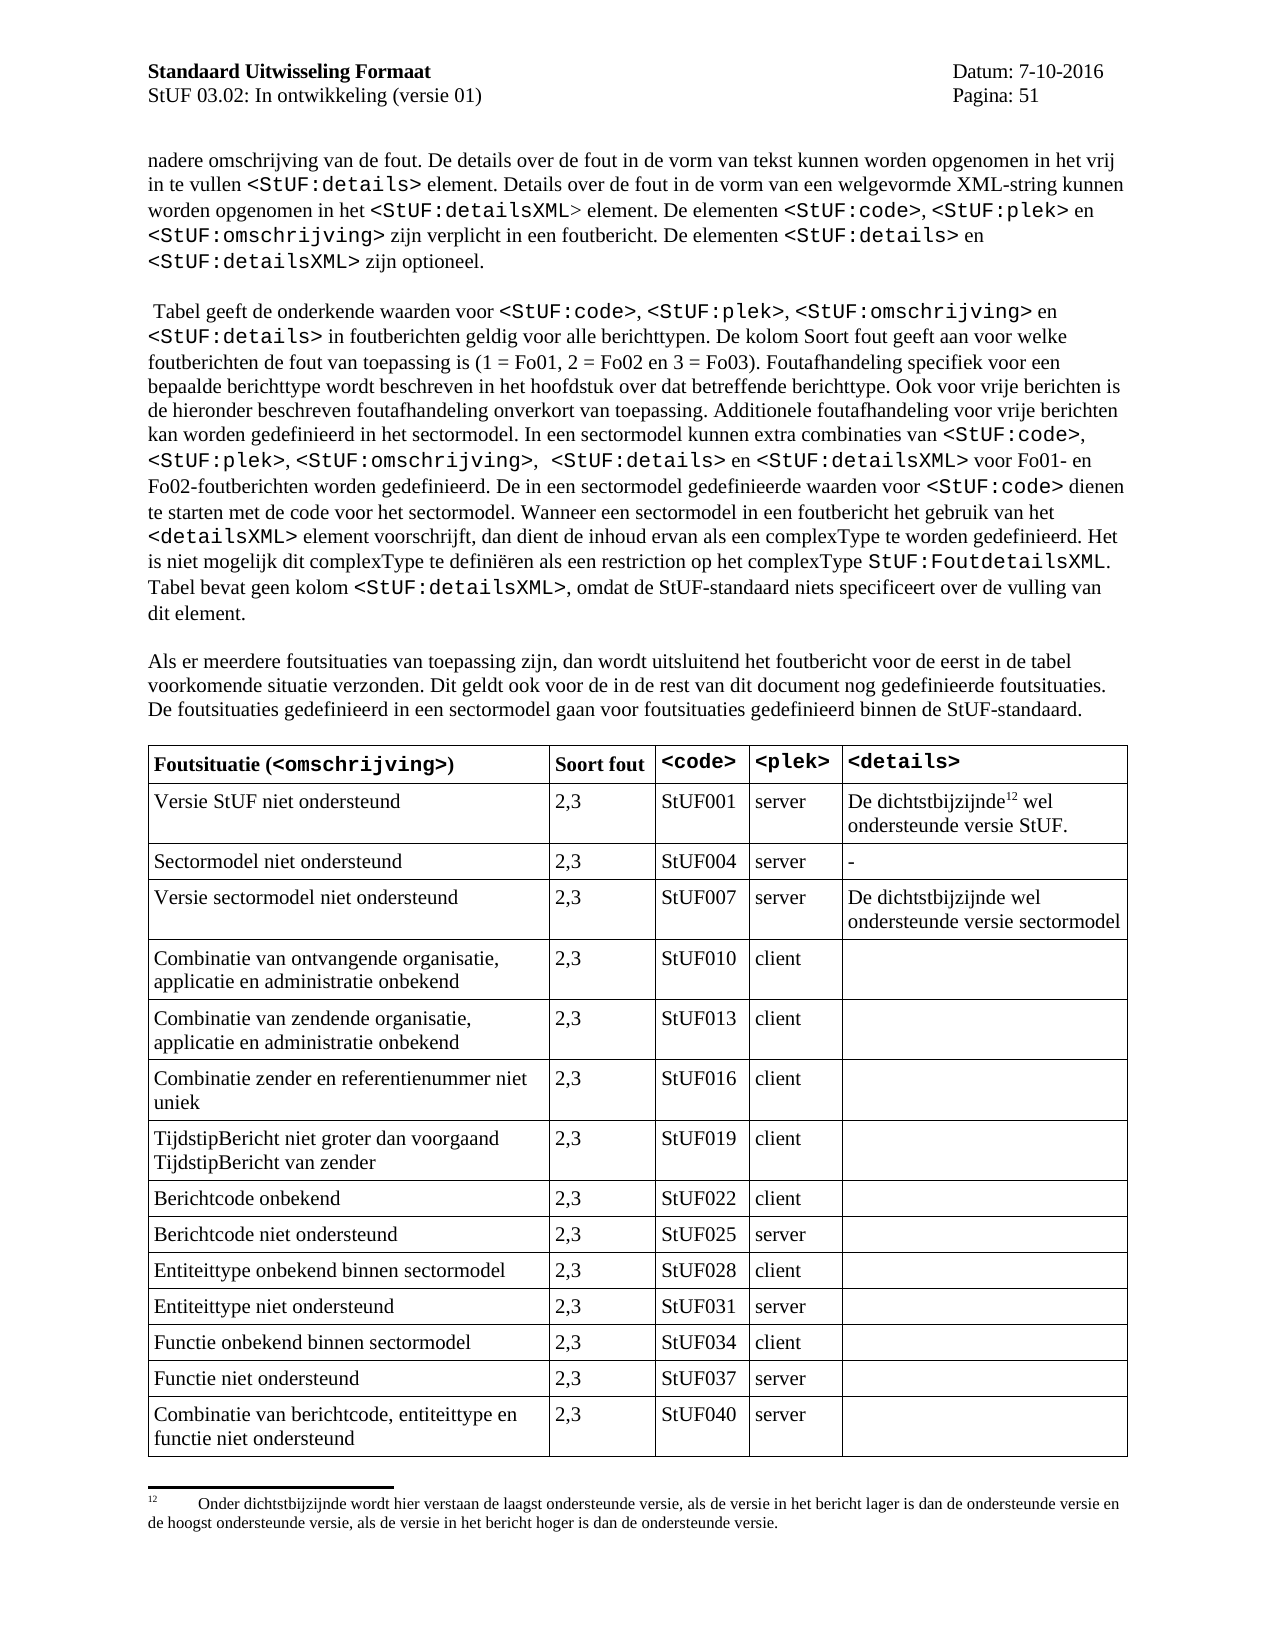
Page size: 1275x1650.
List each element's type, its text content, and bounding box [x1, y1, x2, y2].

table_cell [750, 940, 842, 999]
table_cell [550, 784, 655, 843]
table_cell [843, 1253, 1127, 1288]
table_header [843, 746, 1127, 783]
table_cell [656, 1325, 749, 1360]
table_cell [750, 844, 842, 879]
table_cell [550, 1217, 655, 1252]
text Als er meerdere foutsituaties van toepassing zijn, dan wordt uitsluitend het foutbericht voor de eerst in de tabel voorkomende situatie verzonden. Dit geldt ook voor de in de rest van dit document nog gedefinieerde foutsituaties. De foutsituaties gedefinieerd in een sectormodel gaan voor foutsituaties gedefinieerd binnen de StUF-standaard. [148, 649, 1127, 721]
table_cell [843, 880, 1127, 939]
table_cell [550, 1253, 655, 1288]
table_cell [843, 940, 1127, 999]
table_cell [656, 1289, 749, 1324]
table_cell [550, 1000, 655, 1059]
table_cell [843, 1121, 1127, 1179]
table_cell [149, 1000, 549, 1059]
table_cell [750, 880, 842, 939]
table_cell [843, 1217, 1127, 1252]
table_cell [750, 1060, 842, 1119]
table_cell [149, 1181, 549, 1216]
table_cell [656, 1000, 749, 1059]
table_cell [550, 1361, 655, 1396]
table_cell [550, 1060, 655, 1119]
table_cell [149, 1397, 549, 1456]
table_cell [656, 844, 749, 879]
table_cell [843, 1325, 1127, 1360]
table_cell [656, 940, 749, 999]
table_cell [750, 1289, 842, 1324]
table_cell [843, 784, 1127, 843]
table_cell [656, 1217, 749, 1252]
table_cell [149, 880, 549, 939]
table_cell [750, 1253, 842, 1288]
text Tabel geeft de onderkende waarden voor <StUF:code>, <StUF:plek>, <StUF:omschrijving> en <StUF:details> in foutberichten geldig voor alle berichttypen. De kolom Soort fout geeft aan voor welke foutberichten de fout van toepassing is (1 = Fo01, 2 = Fo02 en 3 = Fo03). Foutafhandeling specifiek voor een bepaalde berichttype wordt beschreven in het hoofdstuk over dat betreffende berichttype. Ook voor vrije berichten is de hieronder beschreven foutafhandeling onverkort van toepassing. Additionele foutafhandeling voor vrije berichten kan worden gedefinieerd in het sectormodel. In een sectormodel kunnen extra combinaties van <StUF:code>, <StUF:plek>, <StUF:omschrijving>, <StUF:details> en <StUF:detailsXML> voor Fo01- en Fo02-foutberichten worden gedefinieerd. De in een sectormodel gedefinieerde waarden voor <StUF:code> dienen te starten met de code voor het sectormodel. Wanneer een sectormodel in een foutbericht het gebruik van het <detailsXML> element voorschrijft, dan dient de inhoud ervan als een complexType te worden gedefinieerd. Het is niet mogelijk dit complexType te definiëren als een restriction op het complexType StUF:FoutdetailsXML. Tabel bevat geen kolom <StUF:detailsXML>, omdat de StUF-standaard niets specificeert over de vulling van dit element. [148, 299, 1127, 625]
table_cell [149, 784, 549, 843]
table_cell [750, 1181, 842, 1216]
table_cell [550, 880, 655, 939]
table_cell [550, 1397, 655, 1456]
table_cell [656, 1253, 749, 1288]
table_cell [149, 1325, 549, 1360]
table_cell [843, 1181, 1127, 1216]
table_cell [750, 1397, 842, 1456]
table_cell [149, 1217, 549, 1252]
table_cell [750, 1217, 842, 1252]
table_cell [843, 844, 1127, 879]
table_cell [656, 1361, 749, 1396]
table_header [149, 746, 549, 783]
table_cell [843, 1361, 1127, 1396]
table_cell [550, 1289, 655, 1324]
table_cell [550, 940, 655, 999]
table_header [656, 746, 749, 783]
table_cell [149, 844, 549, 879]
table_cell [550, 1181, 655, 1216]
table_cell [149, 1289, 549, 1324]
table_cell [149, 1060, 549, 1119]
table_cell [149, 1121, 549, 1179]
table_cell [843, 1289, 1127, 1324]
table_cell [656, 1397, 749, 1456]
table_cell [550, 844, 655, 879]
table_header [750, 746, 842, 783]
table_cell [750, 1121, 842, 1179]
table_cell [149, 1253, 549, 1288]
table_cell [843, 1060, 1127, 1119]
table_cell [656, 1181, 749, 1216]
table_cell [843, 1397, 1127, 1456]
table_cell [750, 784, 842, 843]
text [148, 148, 1127, 275]
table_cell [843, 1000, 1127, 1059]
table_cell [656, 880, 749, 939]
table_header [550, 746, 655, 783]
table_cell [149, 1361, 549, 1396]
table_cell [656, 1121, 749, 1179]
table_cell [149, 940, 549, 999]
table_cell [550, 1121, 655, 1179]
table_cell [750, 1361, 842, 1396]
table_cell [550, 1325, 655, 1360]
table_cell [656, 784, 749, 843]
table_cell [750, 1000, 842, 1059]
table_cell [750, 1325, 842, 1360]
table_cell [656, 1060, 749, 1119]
